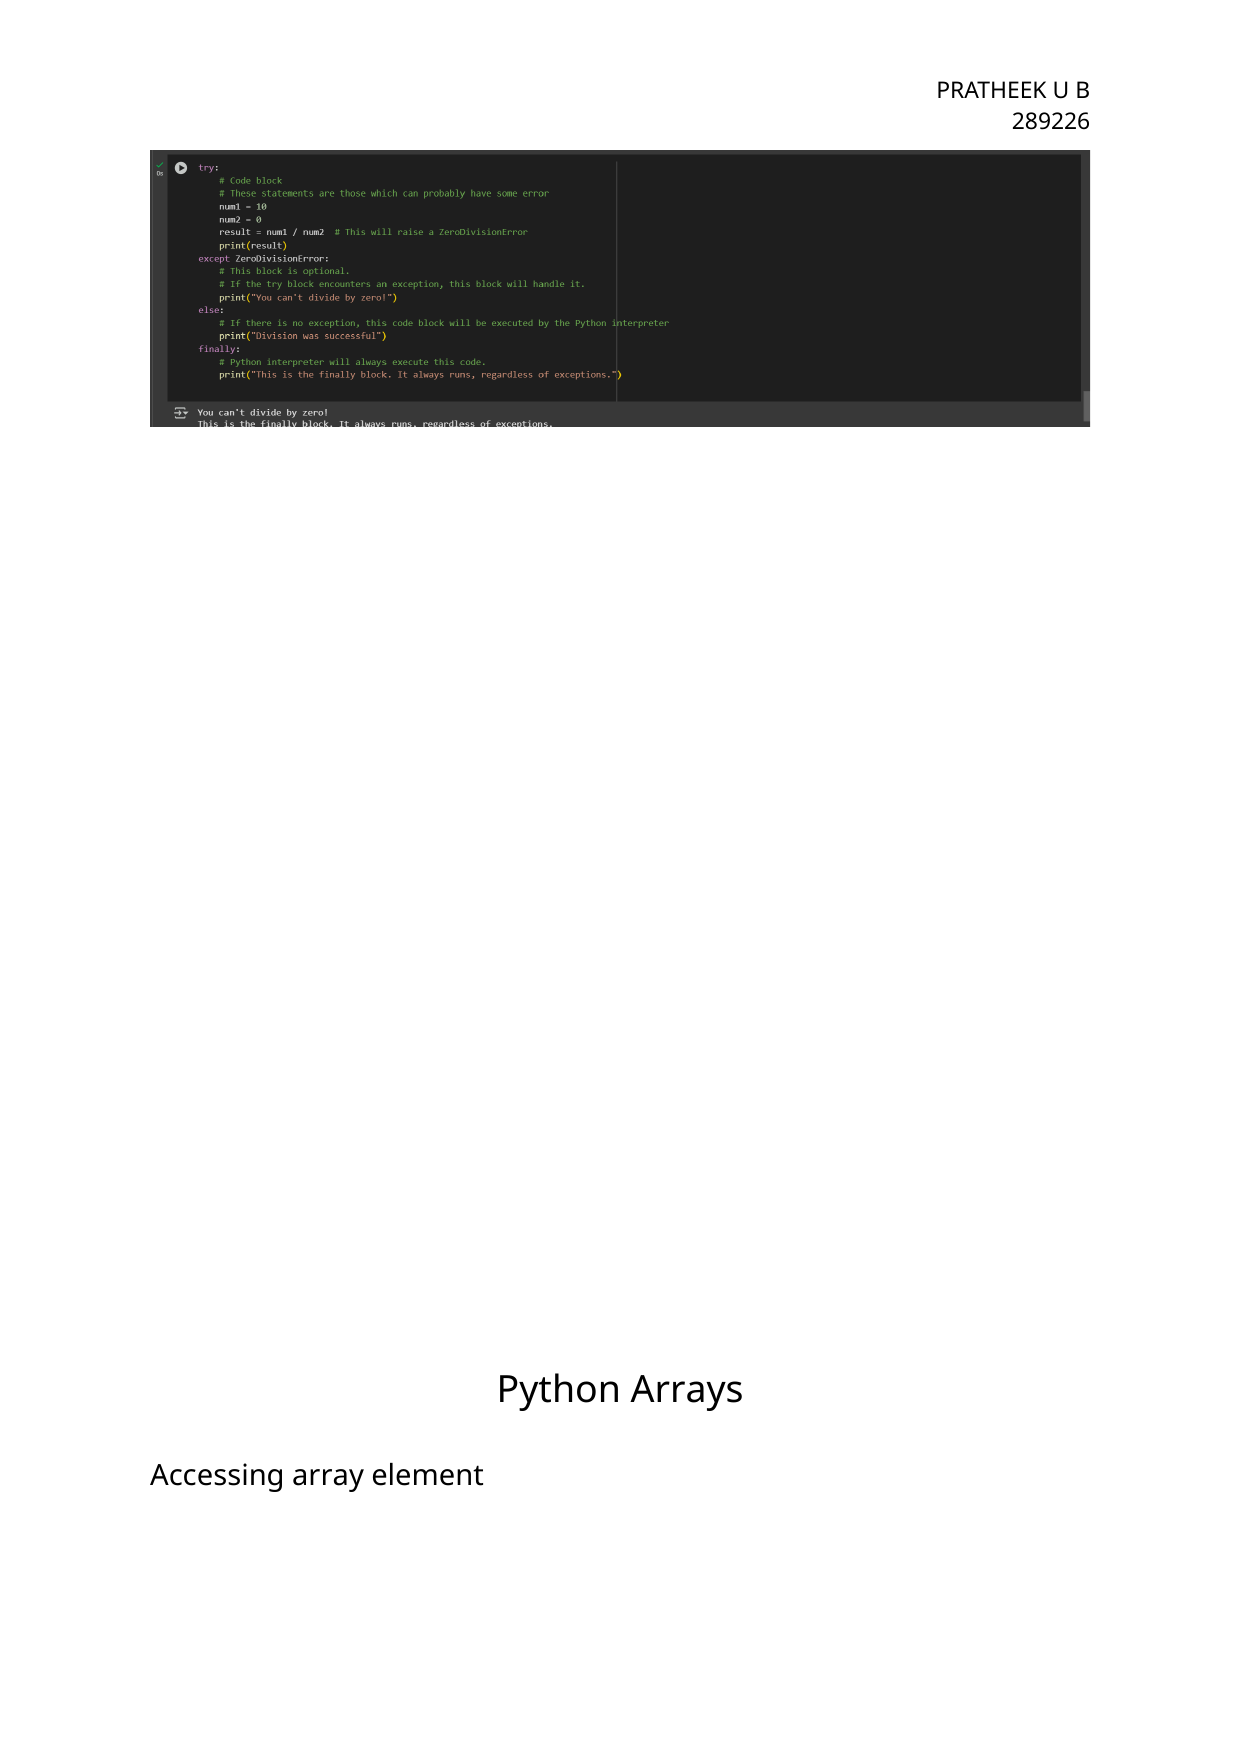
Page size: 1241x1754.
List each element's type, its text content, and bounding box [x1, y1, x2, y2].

text Python Arrays [150, 1362, 1090, 1413]
picture [150, 150, 1091, 427]
text Accessing array element [150, 1454, 1090, 1494]
